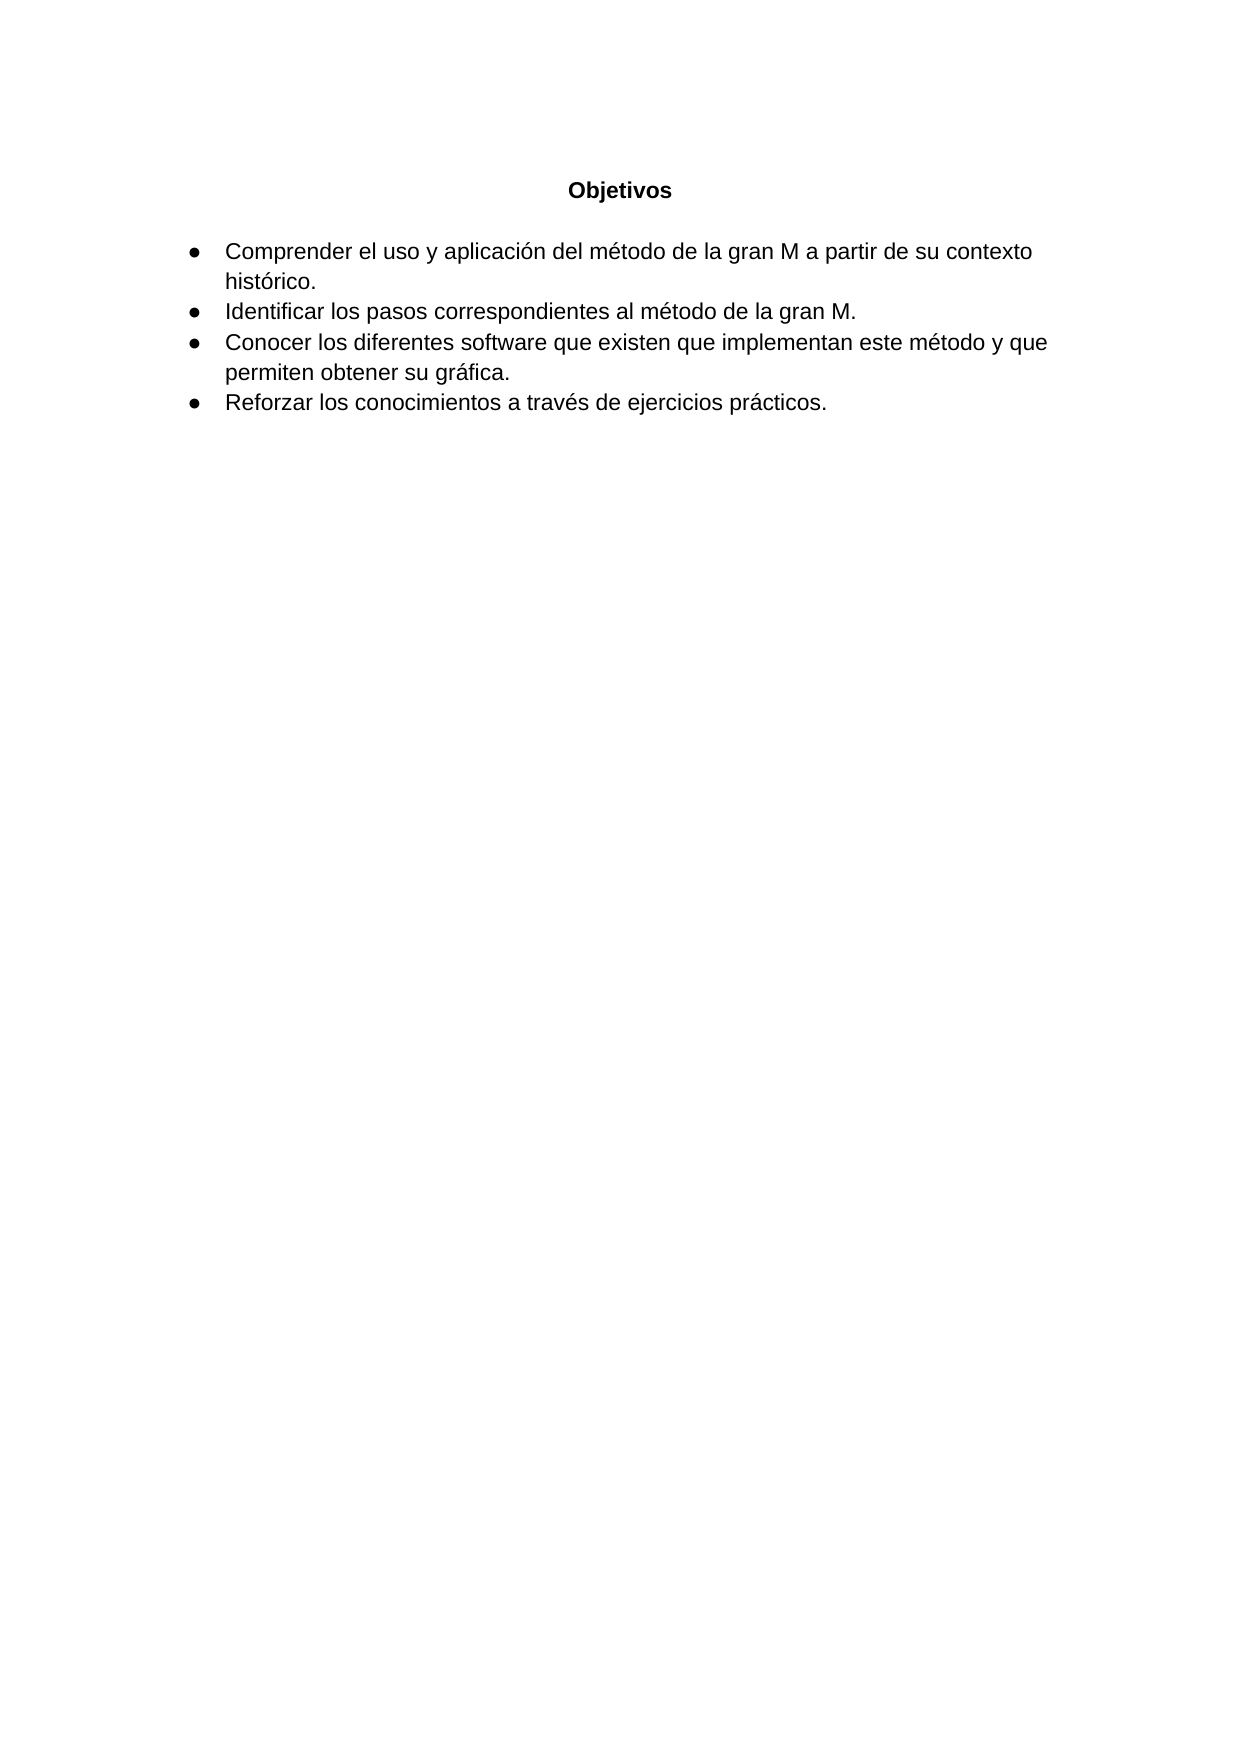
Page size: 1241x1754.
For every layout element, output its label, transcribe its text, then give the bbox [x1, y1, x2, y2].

list Identificar los pasos correspondientes al método de la gran M. [187, 298, 1090, 325]
list Conocer los diferentes software que existen que implementan este método y que permiten obtener su gráfica. [187, 328, 1090, 385]
list Reforzar los conocimientos a través de ejercicios prácticos. [187, 389, 1090, 415]
list Comprender el uso y aplicación del método de la gran M a partir de su contexto histórico. [187, 238, 1090, 294]
text Objetivos [150, 177, 1090, 204]
